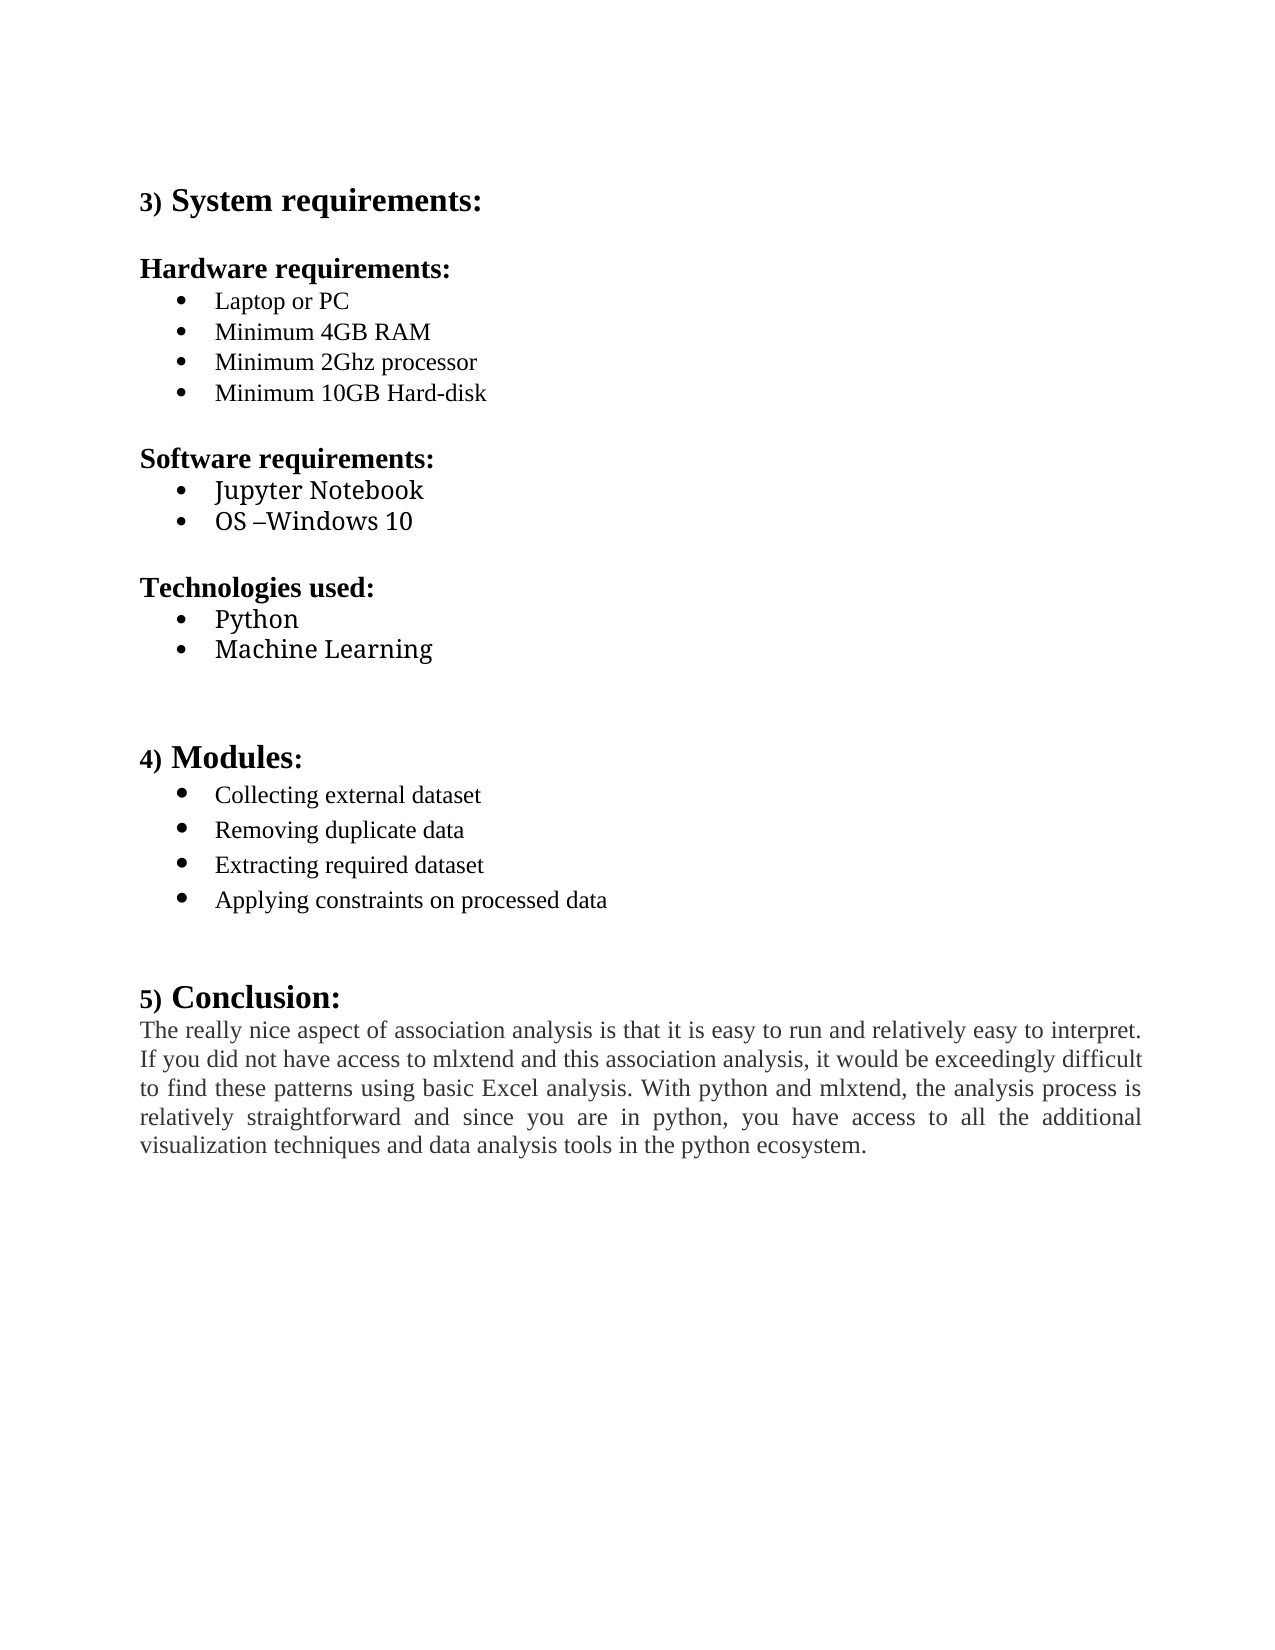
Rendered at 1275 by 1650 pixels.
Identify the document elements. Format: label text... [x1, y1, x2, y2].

list Python [177, 604, 1144, 634]
subtitle Software requirements: [139, 441, 1144, 474]
list Minimum 10GB Hard-disk [177, 377, 1144, 407]
subtitle Conclusion: [139, 982, 1144, 1015]
list Minimum 4GB RAM [177, 316, 1144, 346]
list Collecting external dataset [177, 776, 1144, 811]
list Extracting required dataset [177, 845, 1144, 880]
subtitle Modules: [139, 742, 1144, 776]
subtitle Technologies used: [139, 570, 1144, 603]
list Laptop or PC [177, 285, 1144, 316]
subtitle Hardware requirements: [139, 252, 1144, 285]
list Machine Learning [177, 634, 1144, 665]
list Jupyter Notebook [177, 475, 1144, 506]
list Minimum 2Ghz processor [177, 346, 1144, 377]
text The really nice aspect of association analysis is that it is easy to run and relatively easy to interpret. If you did not have access to mlxtend and this association analysis, it would be exceedingly difficult to find these patterns using basic Excel analysis. With python and mlxtend, the analysis process is relatively straightforward and since you are in python, you have access to all the additional visualization techniques and data analysis tools in the python ecosystem. [139, 1015, 1144, 1159]
list Removing duplicate data [177, 811, 1144, 845]
list Applying constraints on processed data [177, 880, 1144, 915]
subtitle System requirements: [139, 185, 1144, 218]
list OS –Windows 10 [177, 506, 1144, 536]
